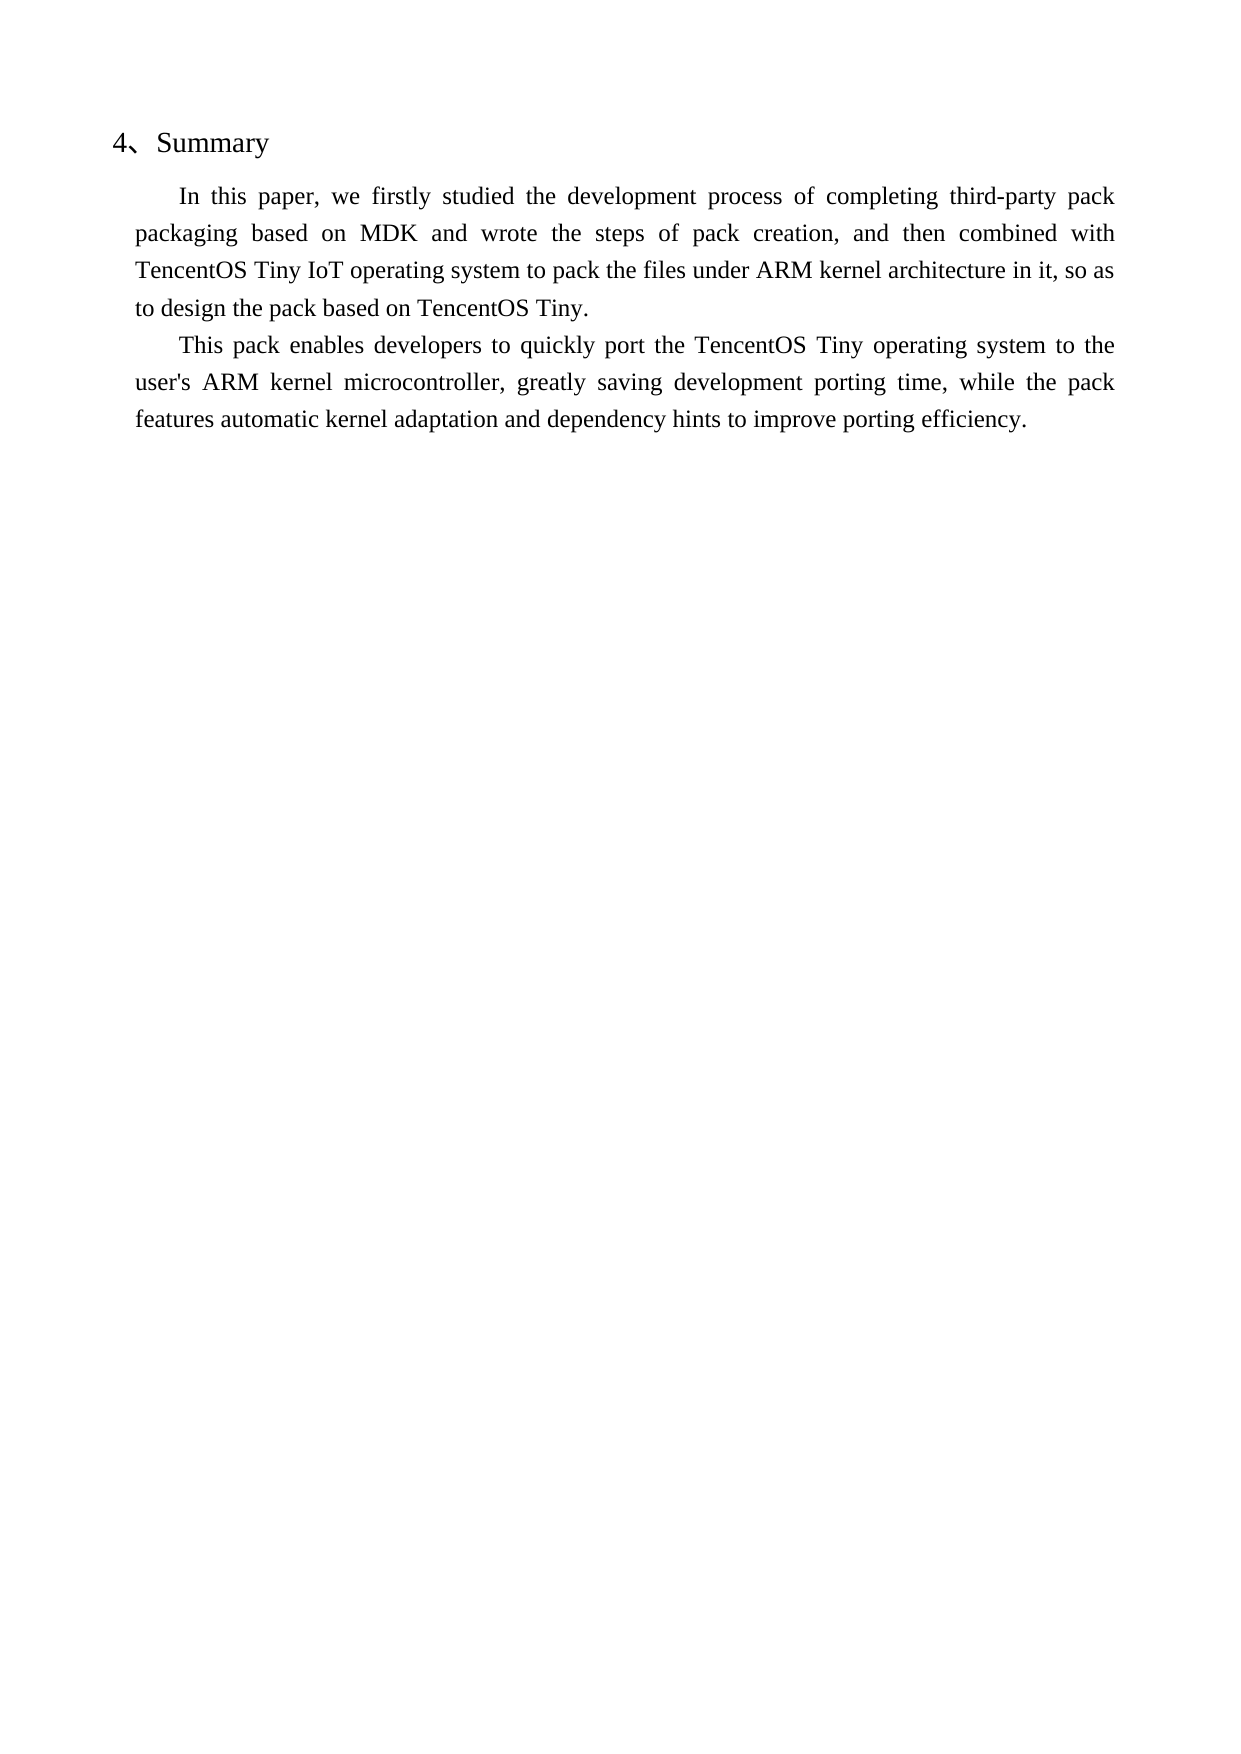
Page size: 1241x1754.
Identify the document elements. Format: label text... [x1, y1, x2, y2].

text This pack enables developers to quickly port the TencentOS Tiny operating system to the user's ARM kernel microcontroller, greatly saving development porting time, while the pack features automatic kernel adaptation and dependency hints to improve porting efficiency. [135, 330, 1116, 433]
subtitle 4、Summary [112, 118, 1128, 160]
text In this paper, we firstly studied the development process of completing third-party pack packaging based on MDK and wrote the steps of pack creation, and then combined with TencentOS Tiny IoT operating system to pack the files under ARM kernel architecture in it, so as to design the pack based on TencentOS Tiny. [135, 181, 1116, 321]
